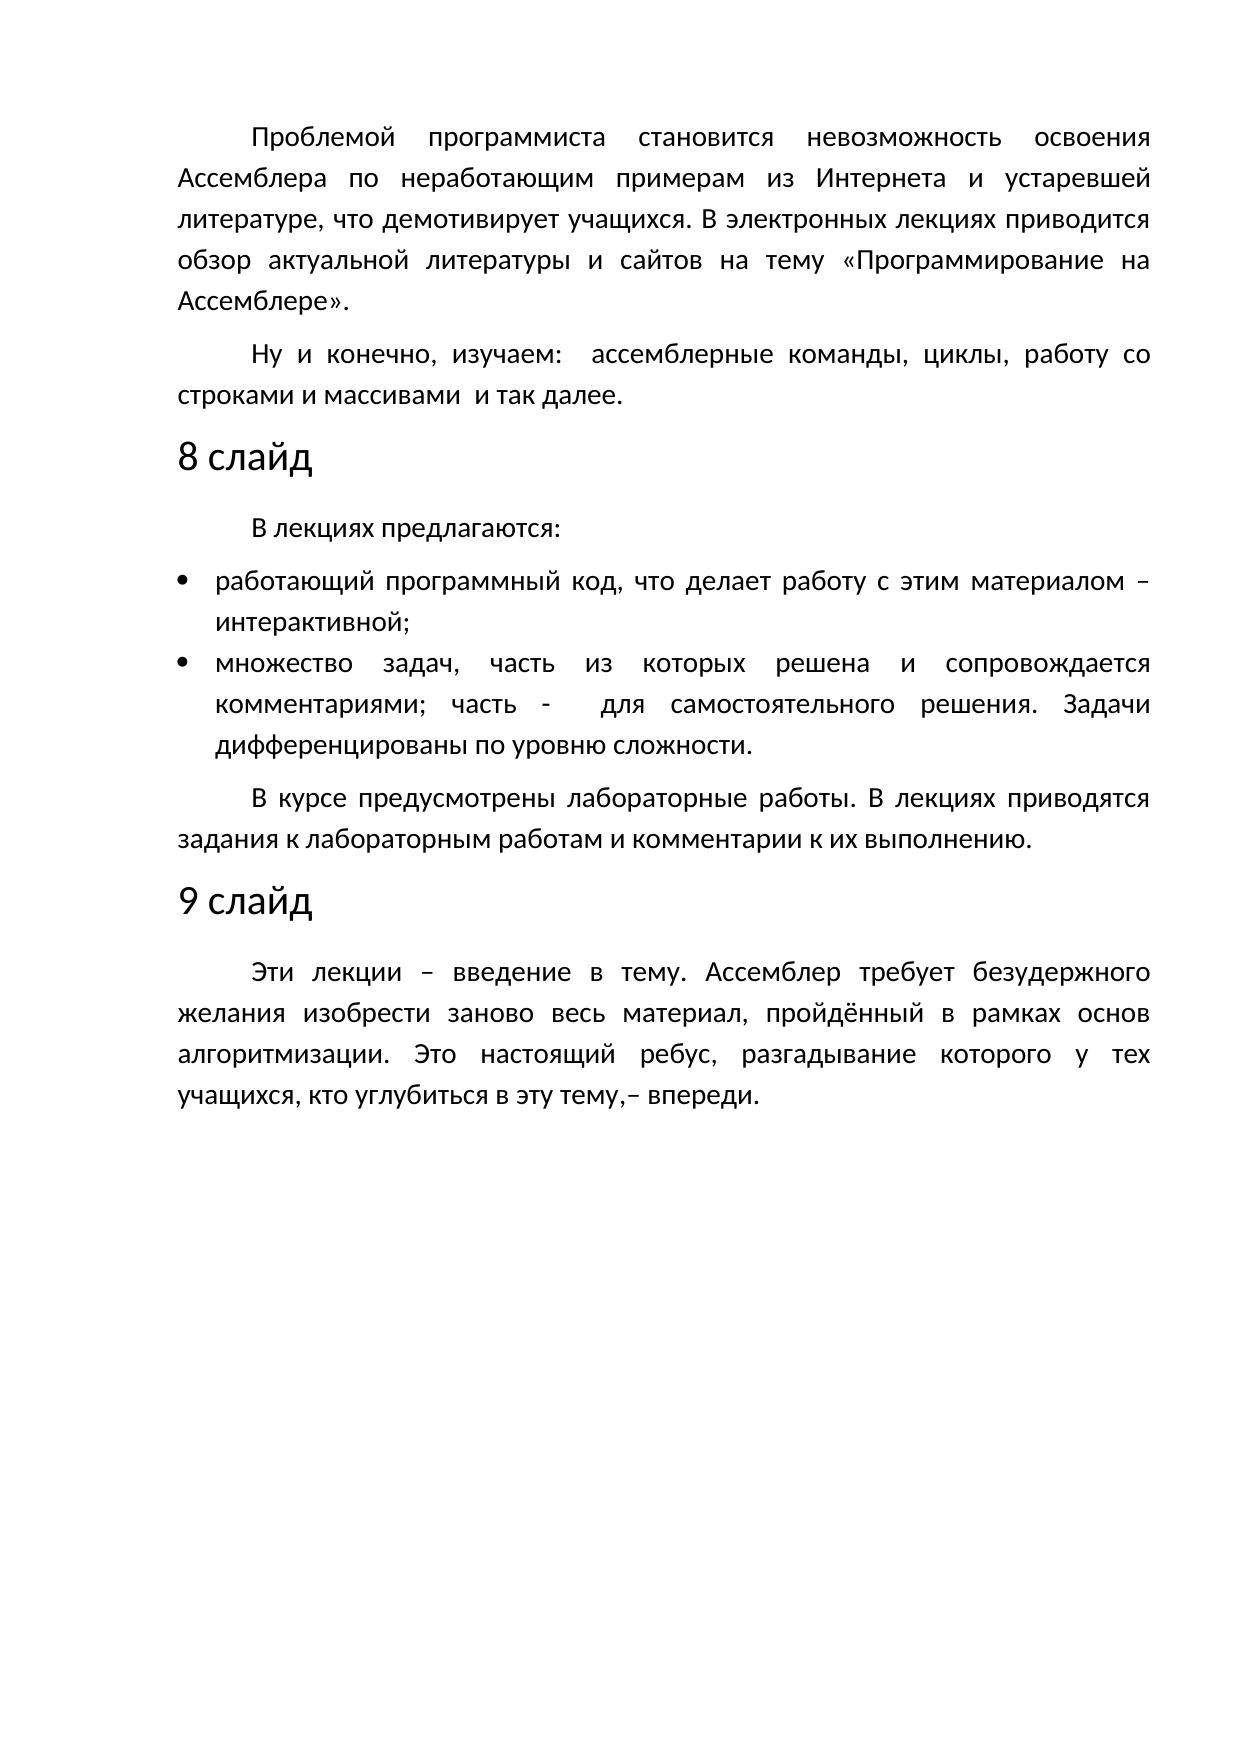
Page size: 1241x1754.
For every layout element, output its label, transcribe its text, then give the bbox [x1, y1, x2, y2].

text В лекциях предлагаются: [177, 509, 1152, 544]
text 9 слайд [177, 874, 1152, 925]
text Ну и конечно, изучаем: ассемблерные команды, циклы, работу со строками и массивами и так далее. [177, 335, 1152, 412]
text Эти лекции – введение в тему. Ассемблер требует безудержного желания изобрести заново весь материал, пройдённый в рамках основ алгоритмизации. Это настоящий ребус, разгадывание которого у тех учащихся, кто углубиться в эту тему,– впереди. [177, 953, 1152, 1112]
list работающий программный код, что делает работу с этим материалом – интерактивной; [177, 562, 1152, 639]
text Проблемой программиста становится невозможность освоения Ассемблера по неработающим примерам из Интернета и устаревшей литературе, что демотивирует учащихся. В электронных лекциях приводится обзор актуальной литературы и сайтов на тему «Программирование на Ассемблере». [177, 118, 1152, 317]
list множество задач, часть из которых решена и сопровождается комментариями; часть - для самостоятельного решения. Задачи дифференцированы по уровню сложности. [177, 644, 1152, 762]
text В курсе предусмотрены лабораторные работы. В лекциях приводятся задания к лабораторным работам и комментарии к их выполнению. [177, 779, 1152, 856]
text 8 слайд [177, 430, 1152, 481]
